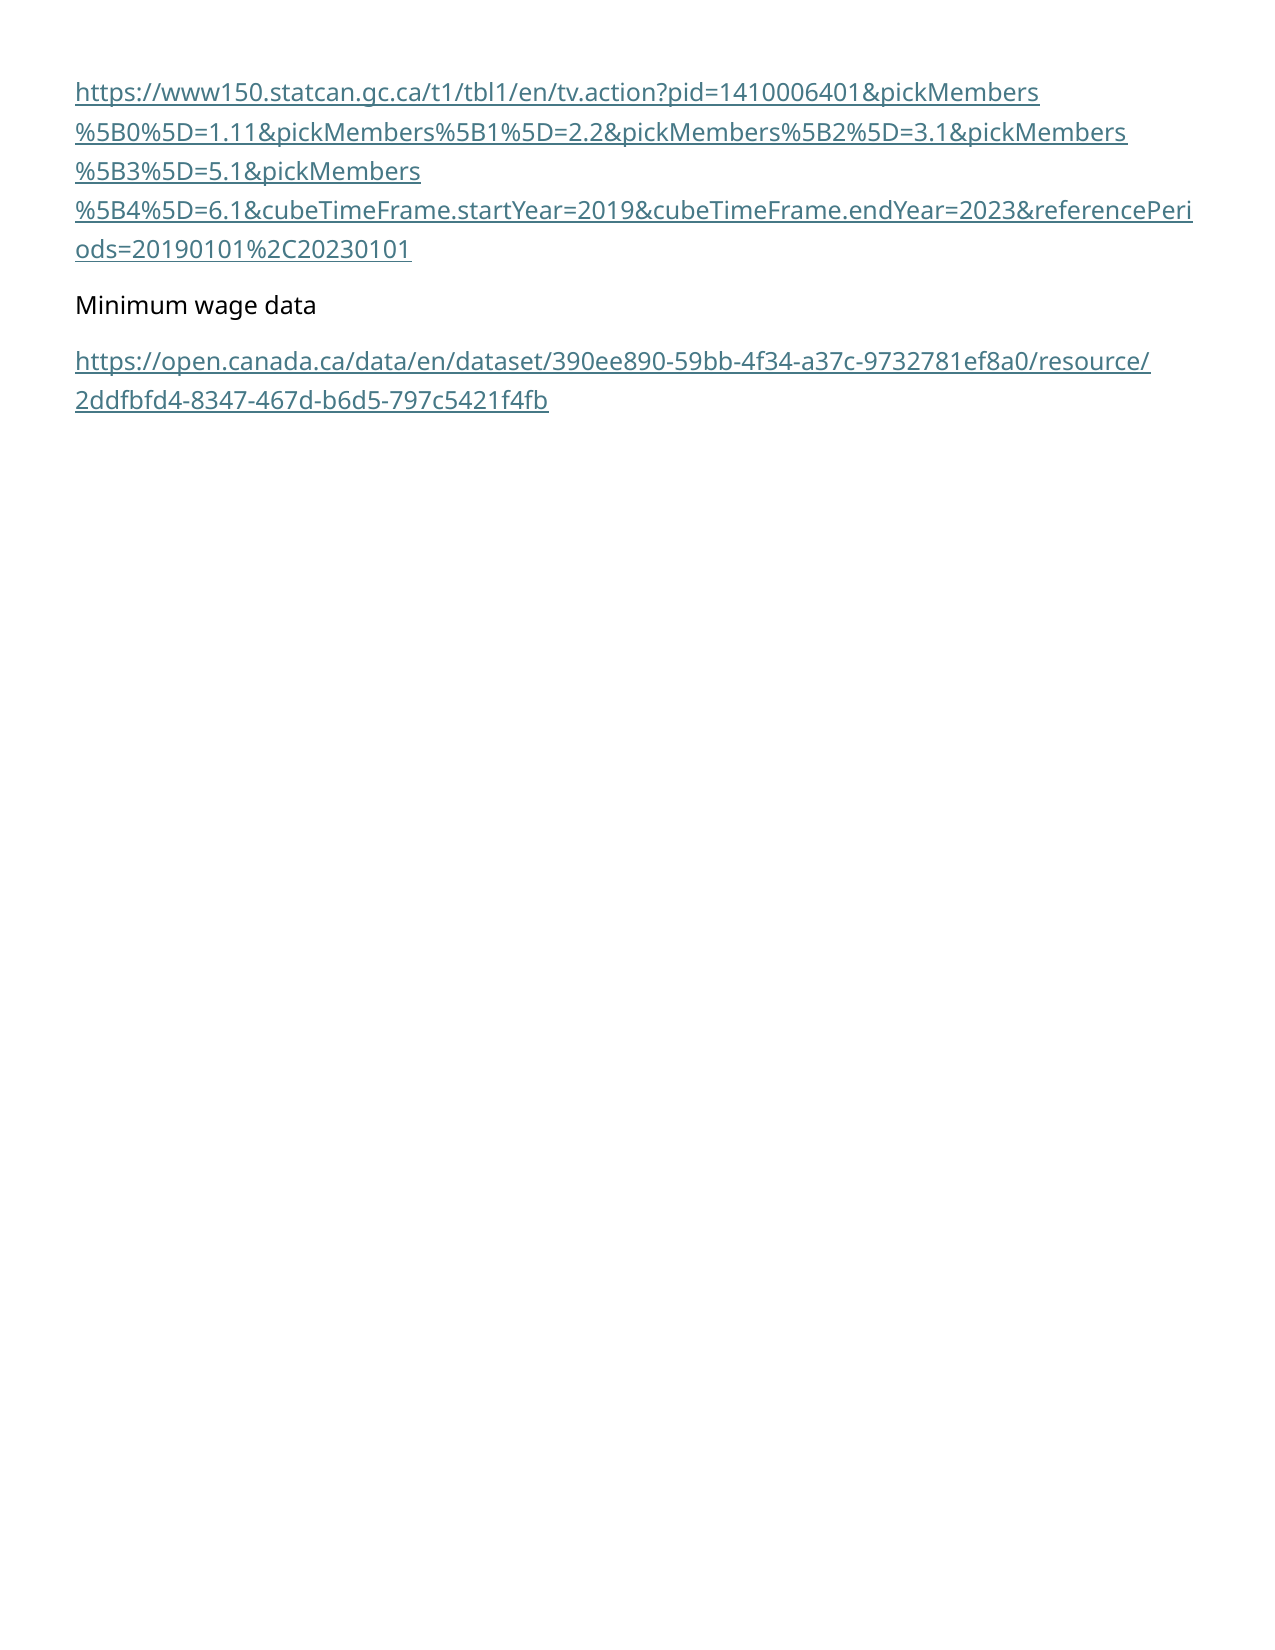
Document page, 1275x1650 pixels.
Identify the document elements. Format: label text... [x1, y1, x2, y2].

text Minimum wage data [75, 287, 1200, 322]
text https://www150.statcan.gc.ca/t1/tbl1/en/tv.action?pid=1410006401&pickMembers%5B0%5D=1.11&pickMembers%5B1%5D=2.2&pickMembers%5B2%5D=3.1&pickMembers%5B3%5D=5.1&pickMembers%5B4%5D=6.1&cubeTimeFrame.startYear=2019&cubeTimeFrame.endYear=2023&referencePeriods=20190101%2C20230101 [75, 75, 1200, 266]
text https://open.canada.ca/data/en/dataset/390ee890-59bb-4f34-a37c-9732781ef8a0/resource/2ddfbfd4-8347-467d-b6d5-797c5421f4fb [75, 343, 1200, 417]
